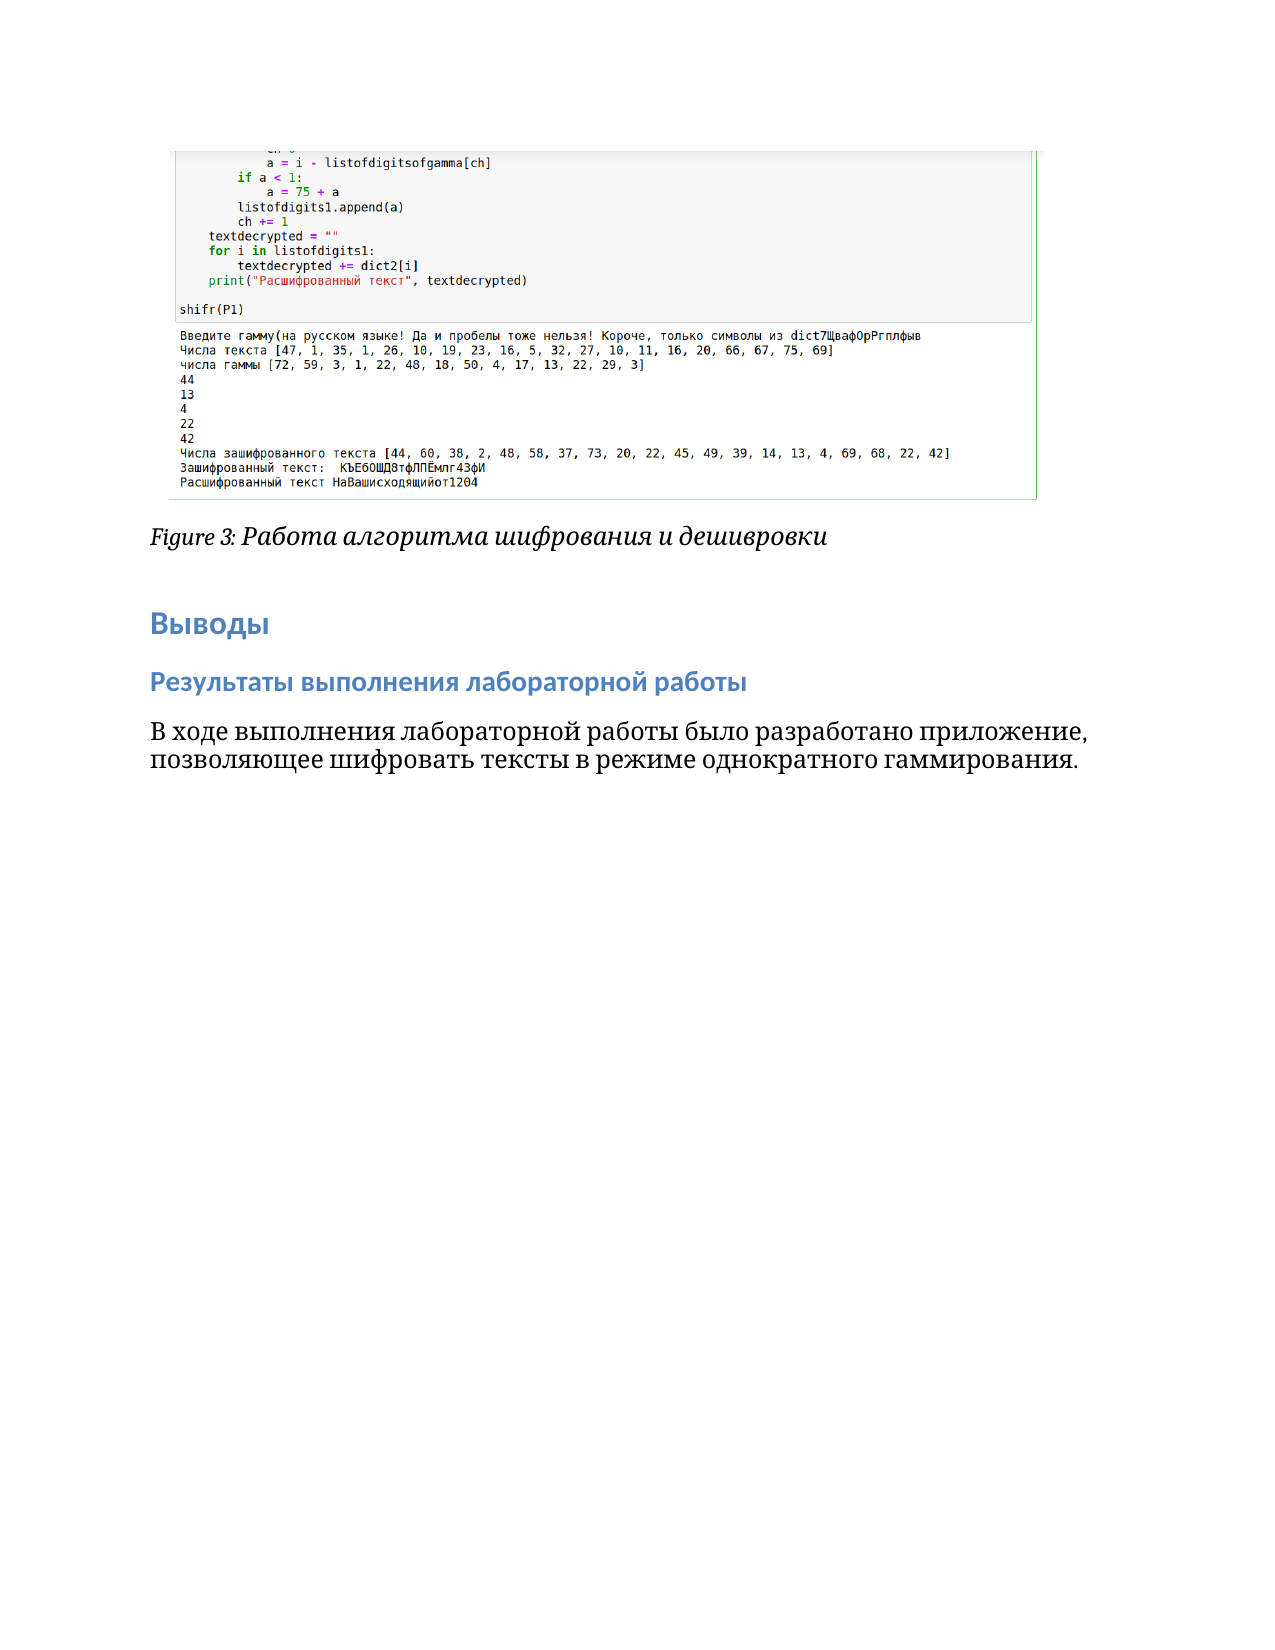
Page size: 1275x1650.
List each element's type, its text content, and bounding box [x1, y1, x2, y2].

picture [168, 150, 1044, 502]
subtitle Результаты выполнения лабораторной работы [150, 663, 1125, 699]
subtitle Выводы [150, 602, 1125, 642]
text Figure 3: Работа алгоритма шифрования и дешивровки [150, 523, 1125, 552]
text В ходе выполнения лабораторной работы было разработано приложение, позволяющее шифровать тексты в режиме однократного гаммирования. [150, 718, 1125, 775]
